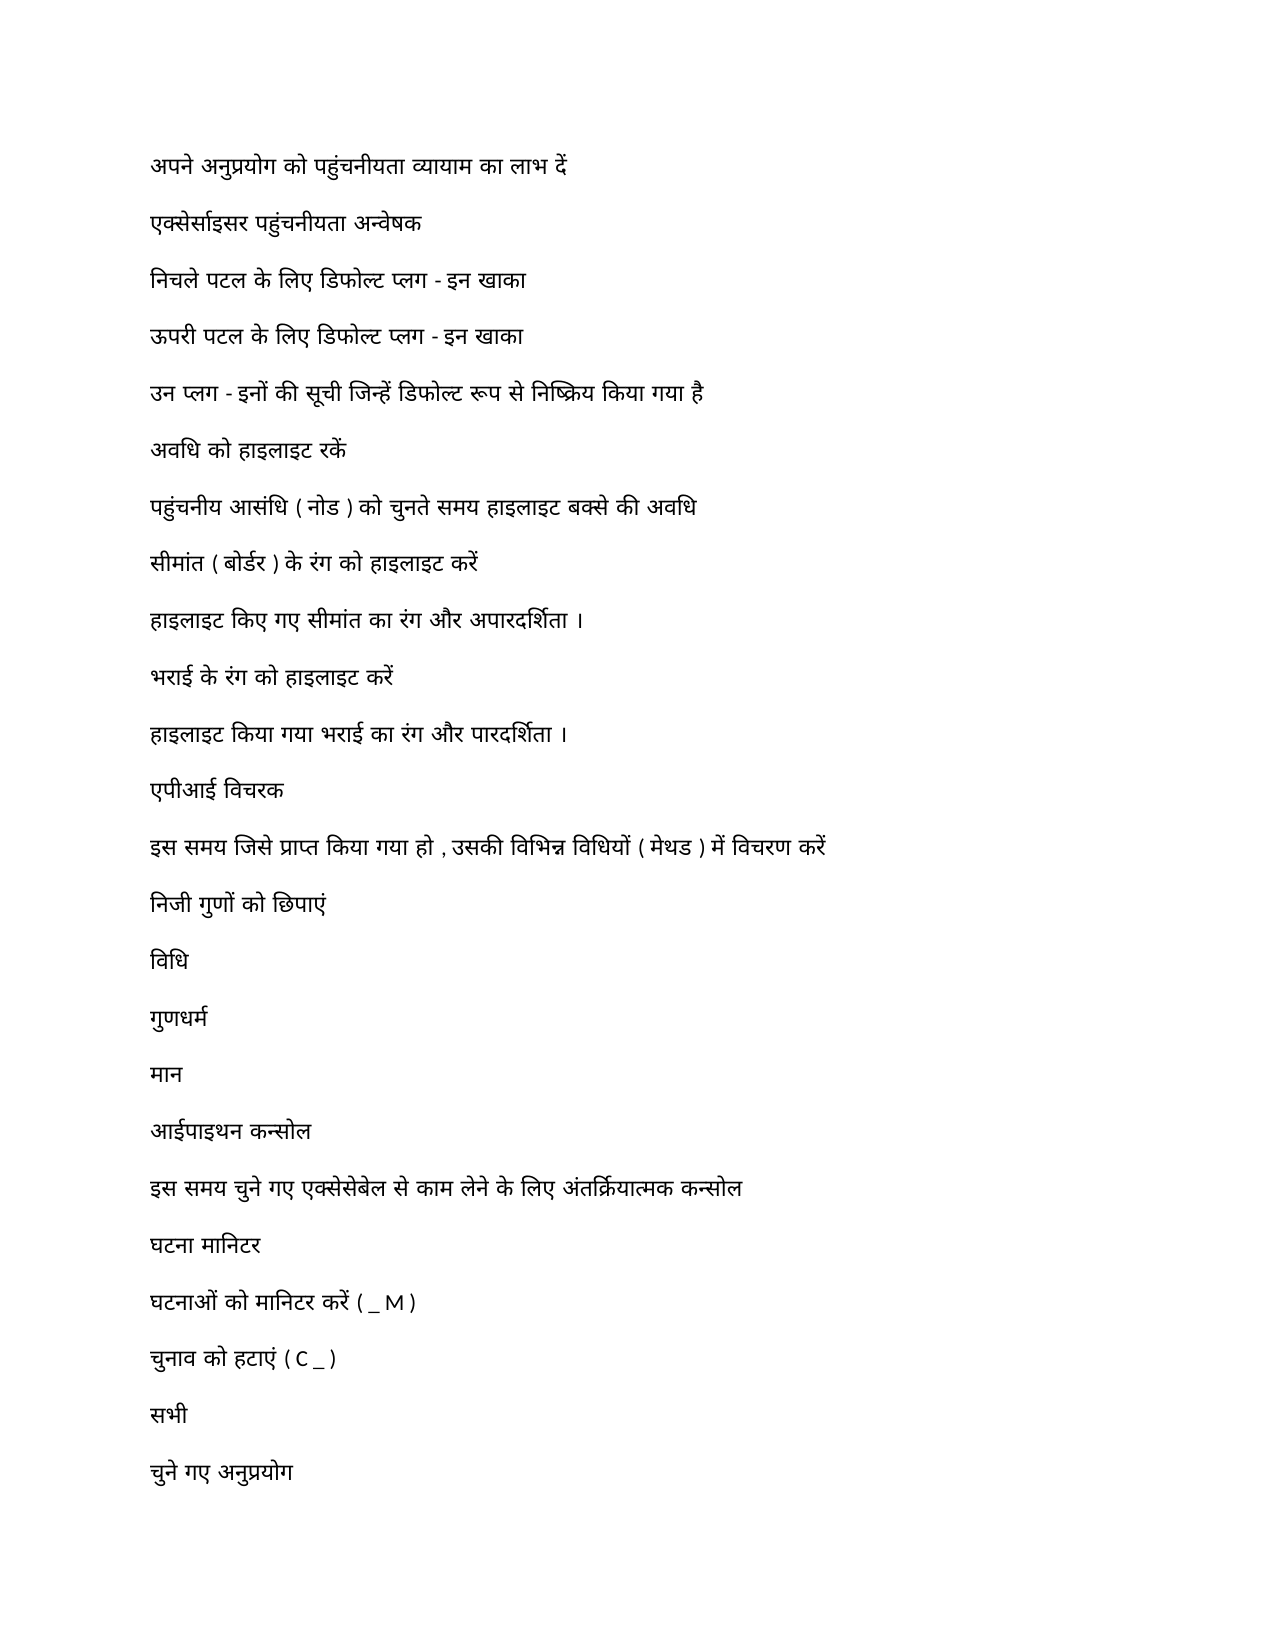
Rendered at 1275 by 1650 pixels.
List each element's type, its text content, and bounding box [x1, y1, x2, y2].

text अपने अनुप्रयोग को पहुंचनीयता व्यायाम का लाभ दें [150, 150, 1125, 181]
text एपीआई विचरक [150, 774, 1125, 806]
text पहुंचनीय आसंधि ( नोड ) को चुनते समय हाइलाइट बक्से की अवधि [150, 491, 1125, 522]
text निचले पटल के लिए डिफोल्ट प्लग - इन खाका [150, 263, 1125, 295]
text एक्सेर्साइसर पहुंचनीयता अन्वेषक [150, 207, 1125, 238]
text उन प्लग - इनों की सूची जिन्हें डिफोल्ट रूप से निष्क्रिय किया गया है [150, 377, 1125, 408]
text ऊपरी पटल के लिए डिफोल्ट प्लग - इन खाका [150, 320, 1125, 352]
text इस समय जिसे प्राप्त किया गया हो , उसकी विभिन्न विधियों ( मेथड ) में विचरण करें [150, 831, 1125, 862]
text घटना मानिटर [150, 1229, 1125, 1260]
text मान [150, 1058, 1125, 1089]
text आईपाइथन कन्सोल [150, 1115, 1125, 1146]
text सभी [150, 1399, 1125, 1430]
text चुने गए अनुप्रयोग [150, 1456, 1125, 1487]
text भराई के रंग को हाइलाइट करें [150, 661, 1125, 692]
text सीमांत ( बोर्डर ) के रंग को हाइलाइट करें [150, 547, 1125, 579]
text हाइलाइट किया गया भराई का रंग और पारदर्शिता । [150, 718, 1125, 749]
text निजी गुणों को छिपाएं [150, 888, 1125, 919]
text घटनाओं को मानिटर करें ( _ M ) [150, 1285, 1125, 1317]
text गुणधर्म [150, 1002, 1125, 1033]
text हाइलाइट किए गए सीमांत का रंग और अपारदर्शिता । [150, 604, 1125, 635]
text चुनाव को हटाएं ( C _ ) [150, 1342, 1125, 1373]
text विधि [150, 945, 1125, 976]
text इस समय चुने गए एक्सेसेबेल से काम लेने के लिए अंतर्क्रियात्मक कन्सोल [150, 1172, 1125, 1203]
text अवधि को हाइलाइट रकें [150, 434, 1125, 465]
